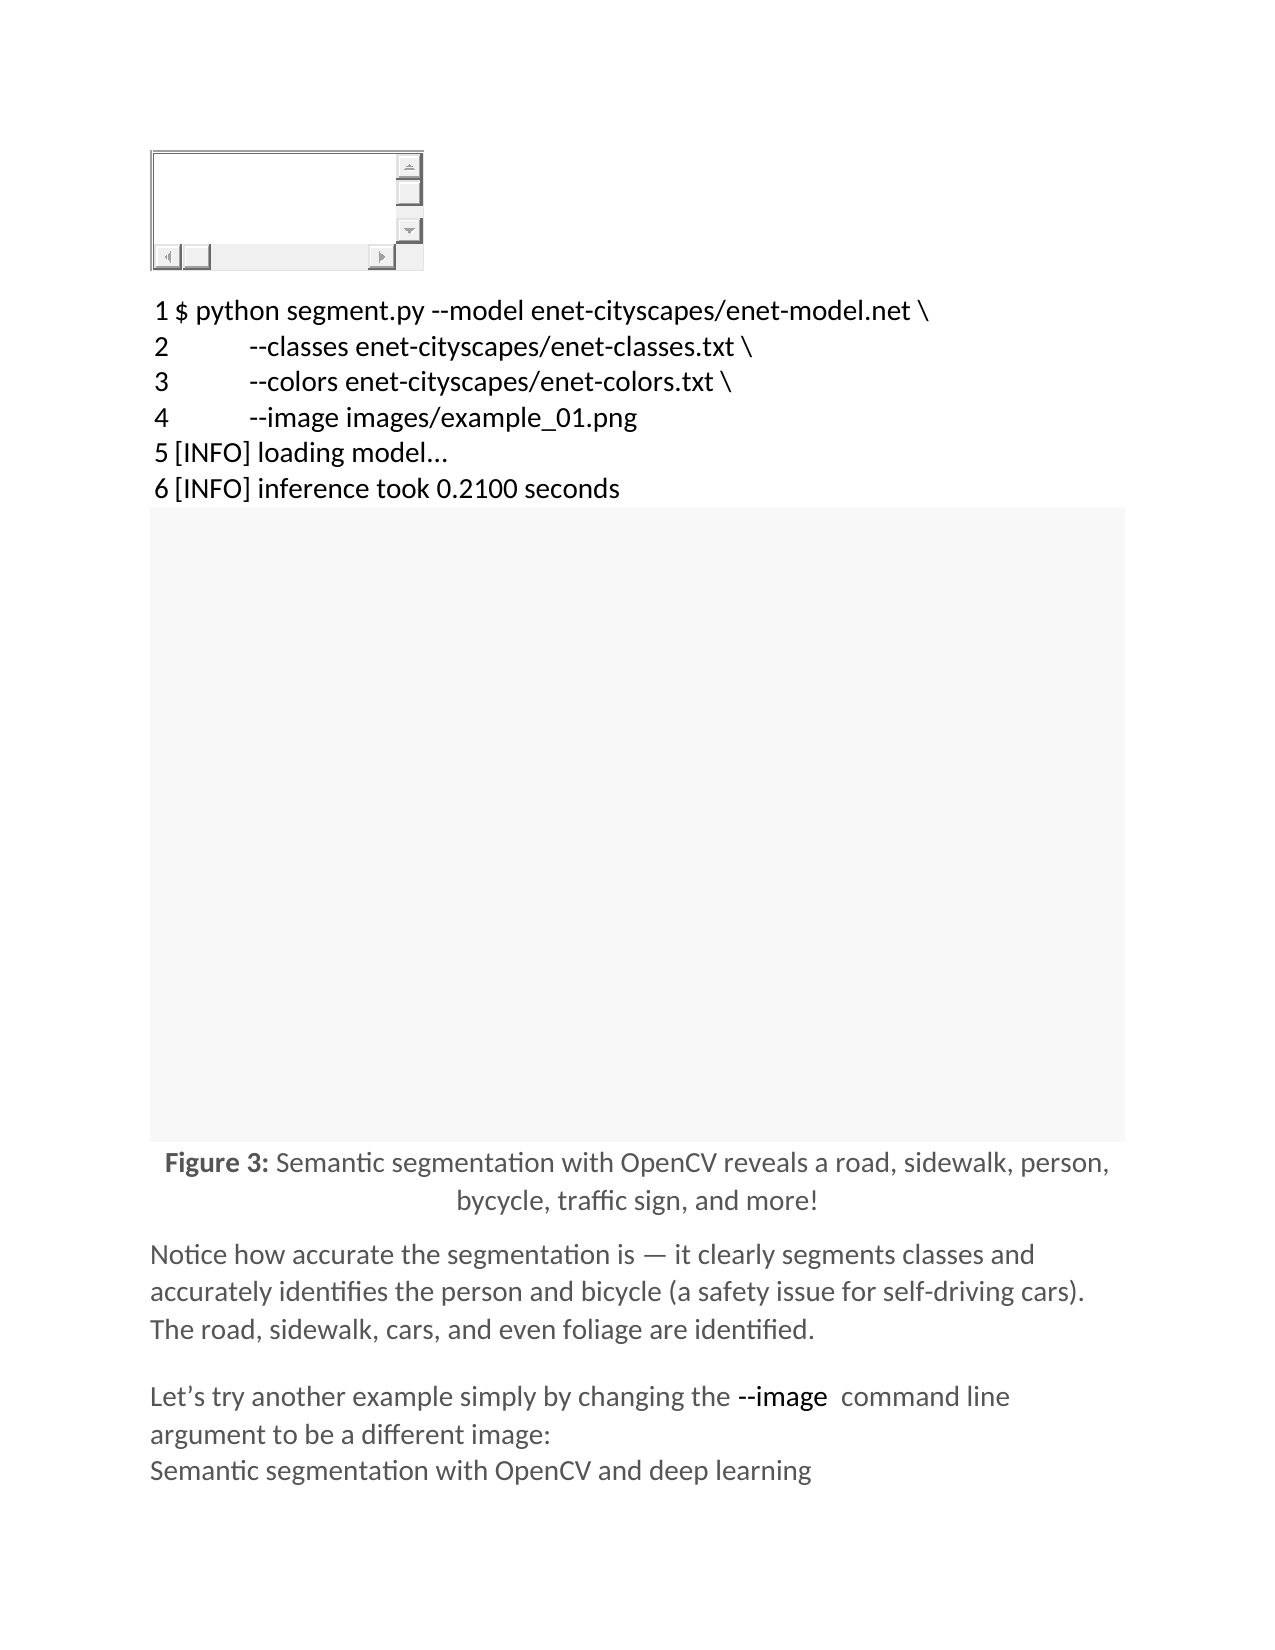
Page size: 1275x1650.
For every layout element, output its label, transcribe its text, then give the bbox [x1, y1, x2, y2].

text Let’s try another example simply by changing the --image command line argument to be a different image: [150, 1377, 1125, 1452]
text Figure 3: Semantic segmentation with OpenCV reveals a road, sidewalk, person, bycycle, traffic sign, and more! [150, 1142, 1125, 1217]
table_header $ python segment.py --model enet-cityscapes/enet-model.net \ --classes enet-cityscapes/enet-classes.txt \ --colors enet-cityscapes/enet-colors.txt \ --image images/example_01.png [INFO] loading model... [INFO] inference took 0.2100 seconds [173, 291, 1120, 507]
table_header 1 2 3 4 5 6 [150, 291, 172, 507]
text Notice how accurate the segmentation is — it clearly segments classes and accurately identifies the person and bicycle (a safety issue for self-driving cars). The road, sidewalk, cars, and even foliage are identified. [150, 1234, 1125, 1347]
text Semantic segmentation with OpenCV and deep learning [150, 1452, 1125, 1487]
